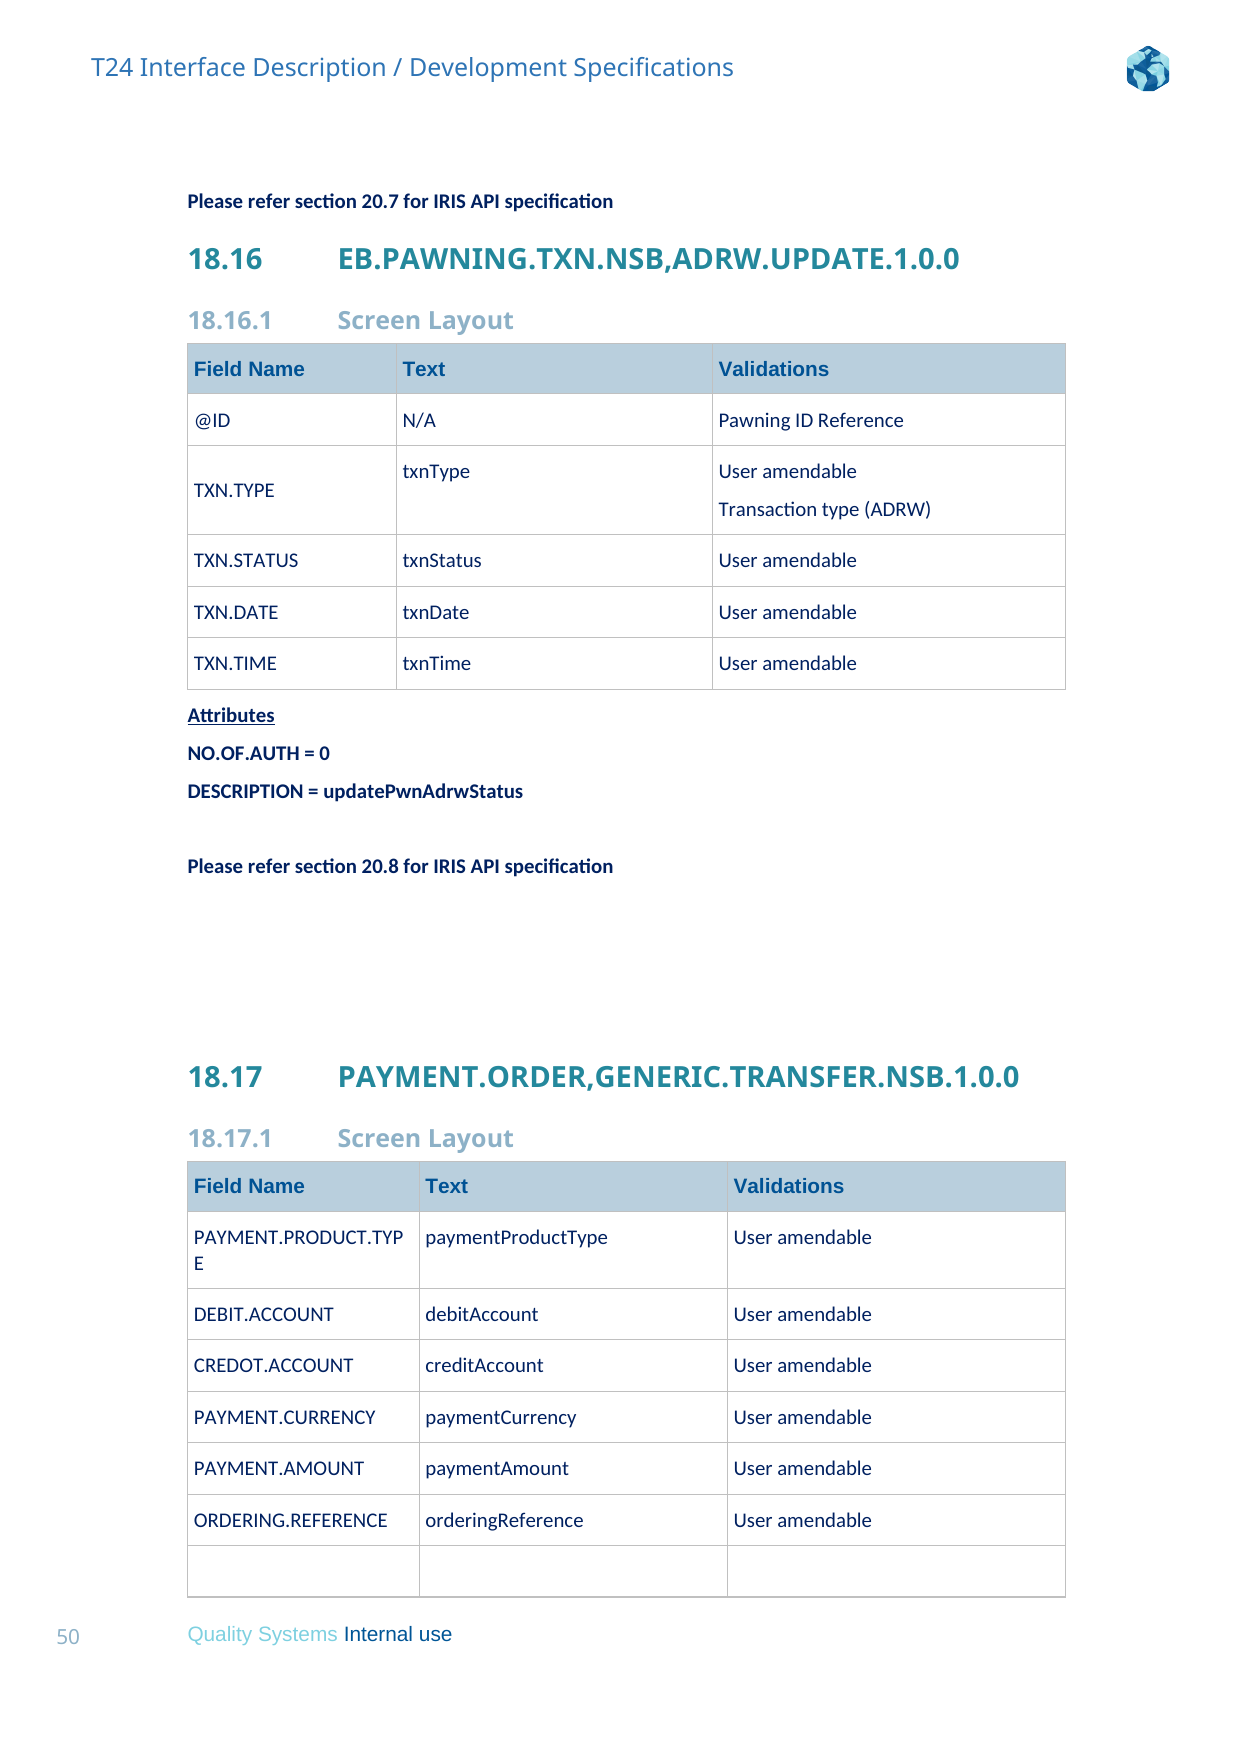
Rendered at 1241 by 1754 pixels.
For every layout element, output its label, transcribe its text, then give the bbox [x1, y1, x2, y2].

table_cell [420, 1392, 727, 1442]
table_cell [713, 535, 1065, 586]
text Please refer section 20.8 for IRIS API specification [187, 854, 1053, 879]
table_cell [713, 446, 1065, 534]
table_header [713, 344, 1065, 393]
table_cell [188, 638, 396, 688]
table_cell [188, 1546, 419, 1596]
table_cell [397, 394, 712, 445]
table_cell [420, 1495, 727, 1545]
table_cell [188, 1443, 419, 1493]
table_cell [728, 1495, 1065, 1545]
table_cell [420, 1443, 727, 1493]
picture [1122, 43, 1170, 91]
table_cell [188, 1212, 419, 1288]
text NO.OF.AUTH = 0 [187, 740, 1053, 765]
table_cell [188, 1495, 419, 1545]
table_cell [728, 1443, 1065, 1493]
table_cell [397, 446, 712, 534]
subtitle PAYMENT.ORDER,GENERIC.TRANSFER.NSB.1.0.0 [187, 1056, 1053, 1096]
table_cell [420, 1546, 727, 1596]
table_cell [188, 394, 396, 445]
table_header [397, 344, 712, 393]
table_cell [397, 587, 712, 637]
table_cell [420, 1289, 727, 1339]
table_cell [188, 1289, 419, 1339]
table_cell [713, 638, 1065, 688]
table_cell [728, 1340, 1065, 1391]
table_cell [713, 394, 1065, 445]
text Please refer section 20.7 for IRIS API specification [187, 188, 1053, 213]
text Attributes [187, 702, 1053, 727]
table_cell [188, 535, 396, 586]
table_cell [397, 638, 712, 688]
subtitle EB.PAWNING.TXN.NSB,ADRW.UPDATE.1.0.0 [187, 238, 1053, 278]
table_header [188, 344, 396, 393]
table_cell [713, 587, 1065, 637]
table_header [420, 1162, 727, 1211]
text DESCRIPTION = updatePwnAdrwStatus [187, 778, 1053, 803]
subtitle Screen Layout [187, 1121, 1053, 1154]
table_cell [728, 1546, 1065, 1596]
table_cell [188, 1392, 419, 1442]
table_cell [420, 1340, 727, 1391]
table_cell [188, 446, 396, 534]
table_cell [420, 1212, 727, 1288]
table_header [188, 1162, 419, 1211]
subtitle Screen Layout [187, 303, 1053, 337]
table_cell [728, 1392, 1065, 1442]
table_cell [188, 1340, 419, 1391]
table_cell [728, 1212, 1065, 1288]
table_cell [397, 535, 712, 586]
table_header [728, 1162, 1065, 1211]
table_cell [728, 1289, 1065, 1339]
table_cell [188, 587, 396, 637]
